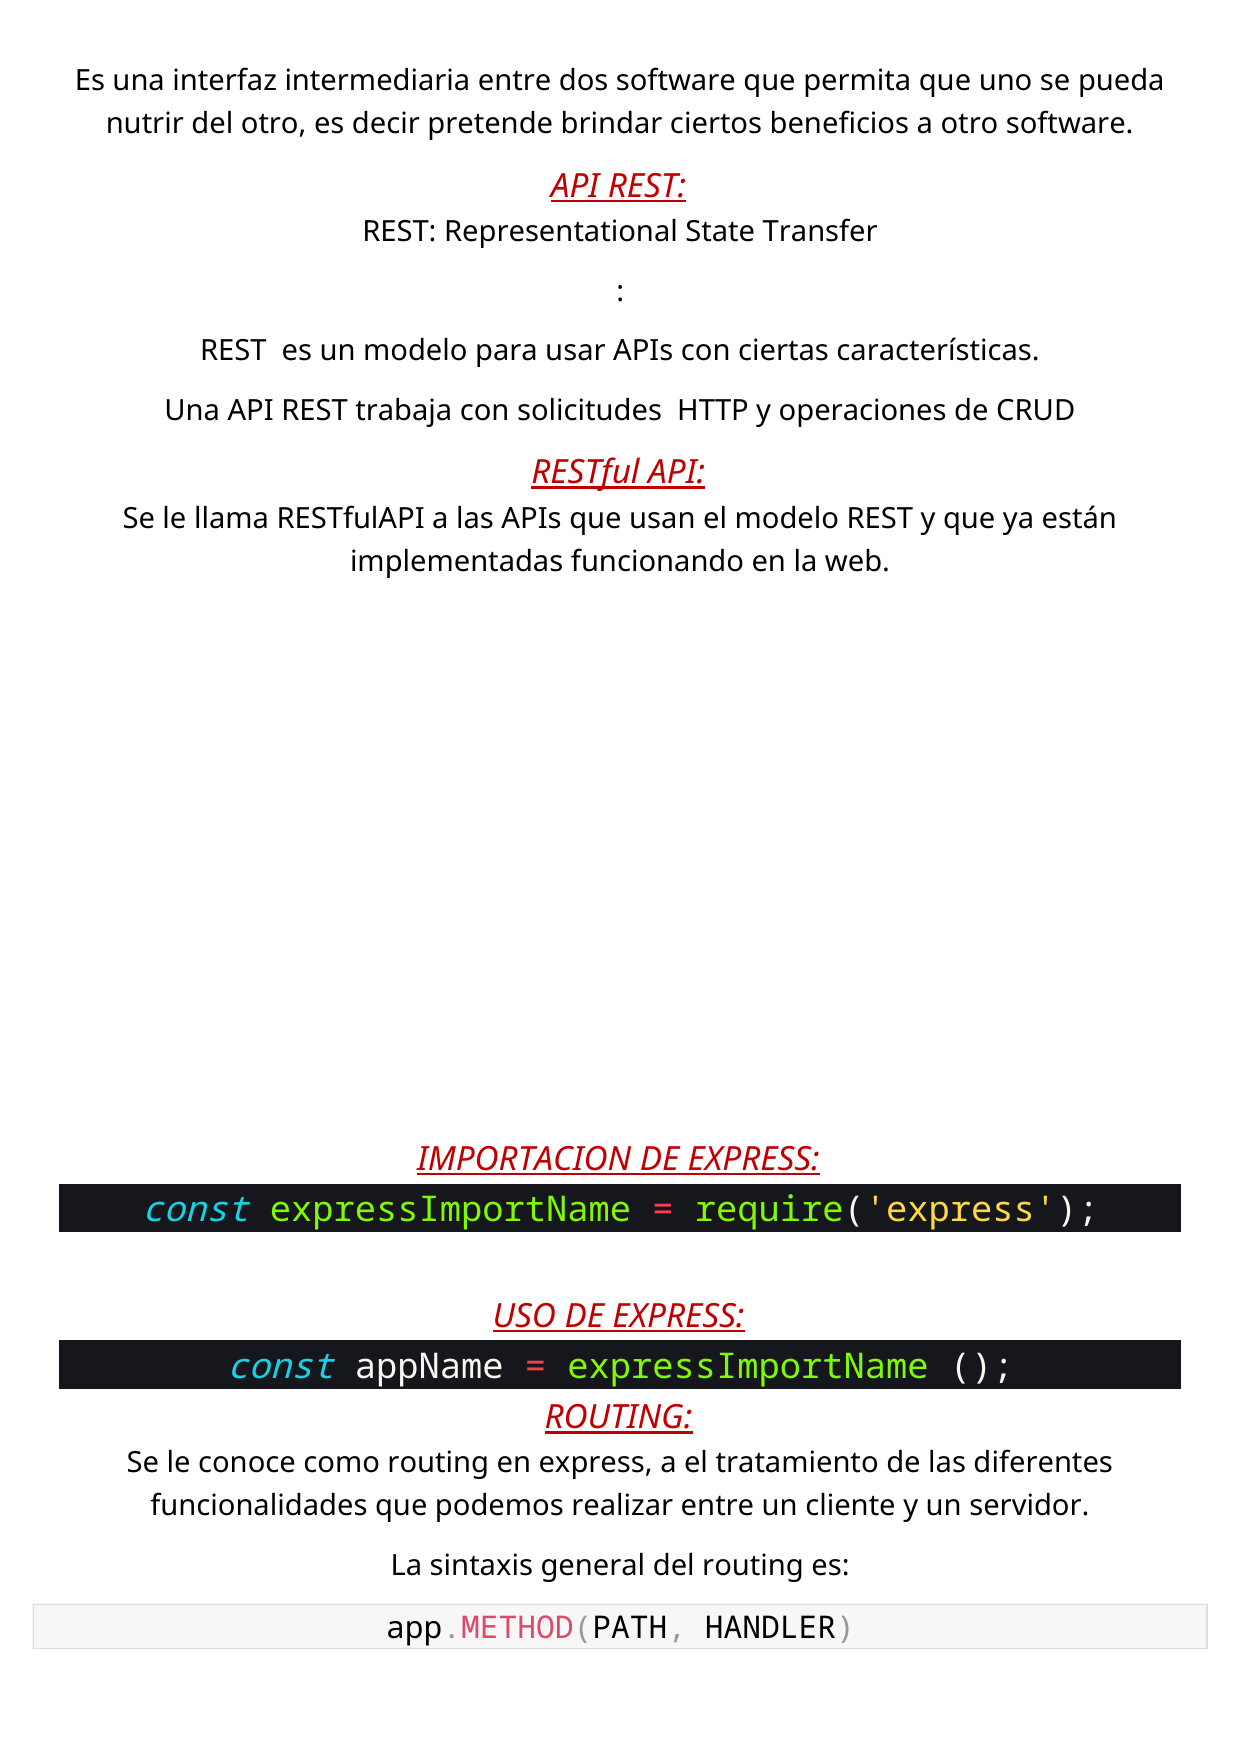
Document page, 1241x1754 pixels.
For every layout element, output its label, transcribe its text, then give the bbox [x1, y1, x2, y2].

subtitle API REST: [59, 161, 1181, 207]
text Se le llama RESTfulAPI a las APIs que usan el modelo REST y que ya están implementadas funcionando en la web. [59, 497, 1181, 580]
text Una API REST trabaja con solicitudes HTTP y operaciones de CRUD [59, 389, 1181, 428]
text Se le conoce como routing en express, a el tratamiento de las diferentes funcionalidades que podemos realizar entre un cliente y un servidor. [59, 1442, 1181, 1524]
text const appName = expressImportName (); [59, 1340, 1181, 1389]
subtitle ROUTING: [59, 1393, 1181, 1438]
text La sintaxis general del routing es: [59, 1544, 1181, 1584]
text Es una interfaz intermediaria entre dos software que permita que uno se pueda nutrir del otro, es decir pretende brindar ciertos beneficios a otro software. [59, 59, 1181, 142]
subtitle USO DE EXPRESS: [59, 1291, 1181, 1337]
subtitle IMPORTACION DE EXPRESS: [59, 1135, 1181, 1180]
text : [59, 270, 1181, 309]
text const expressImportName = require('express'); [59, 1184, 1181, 1232]
text app.METHOD(PATH, HANDLER) [34, 1605, 1206, 1648]
text REST es un modelo para usar APIs con ciertas características. [59, 329, 1181, 369]
text REST: Representational State Transfer [59, 210, 1181, 250]
subtitle RESTful API: [59, 448, 1181, 494]
